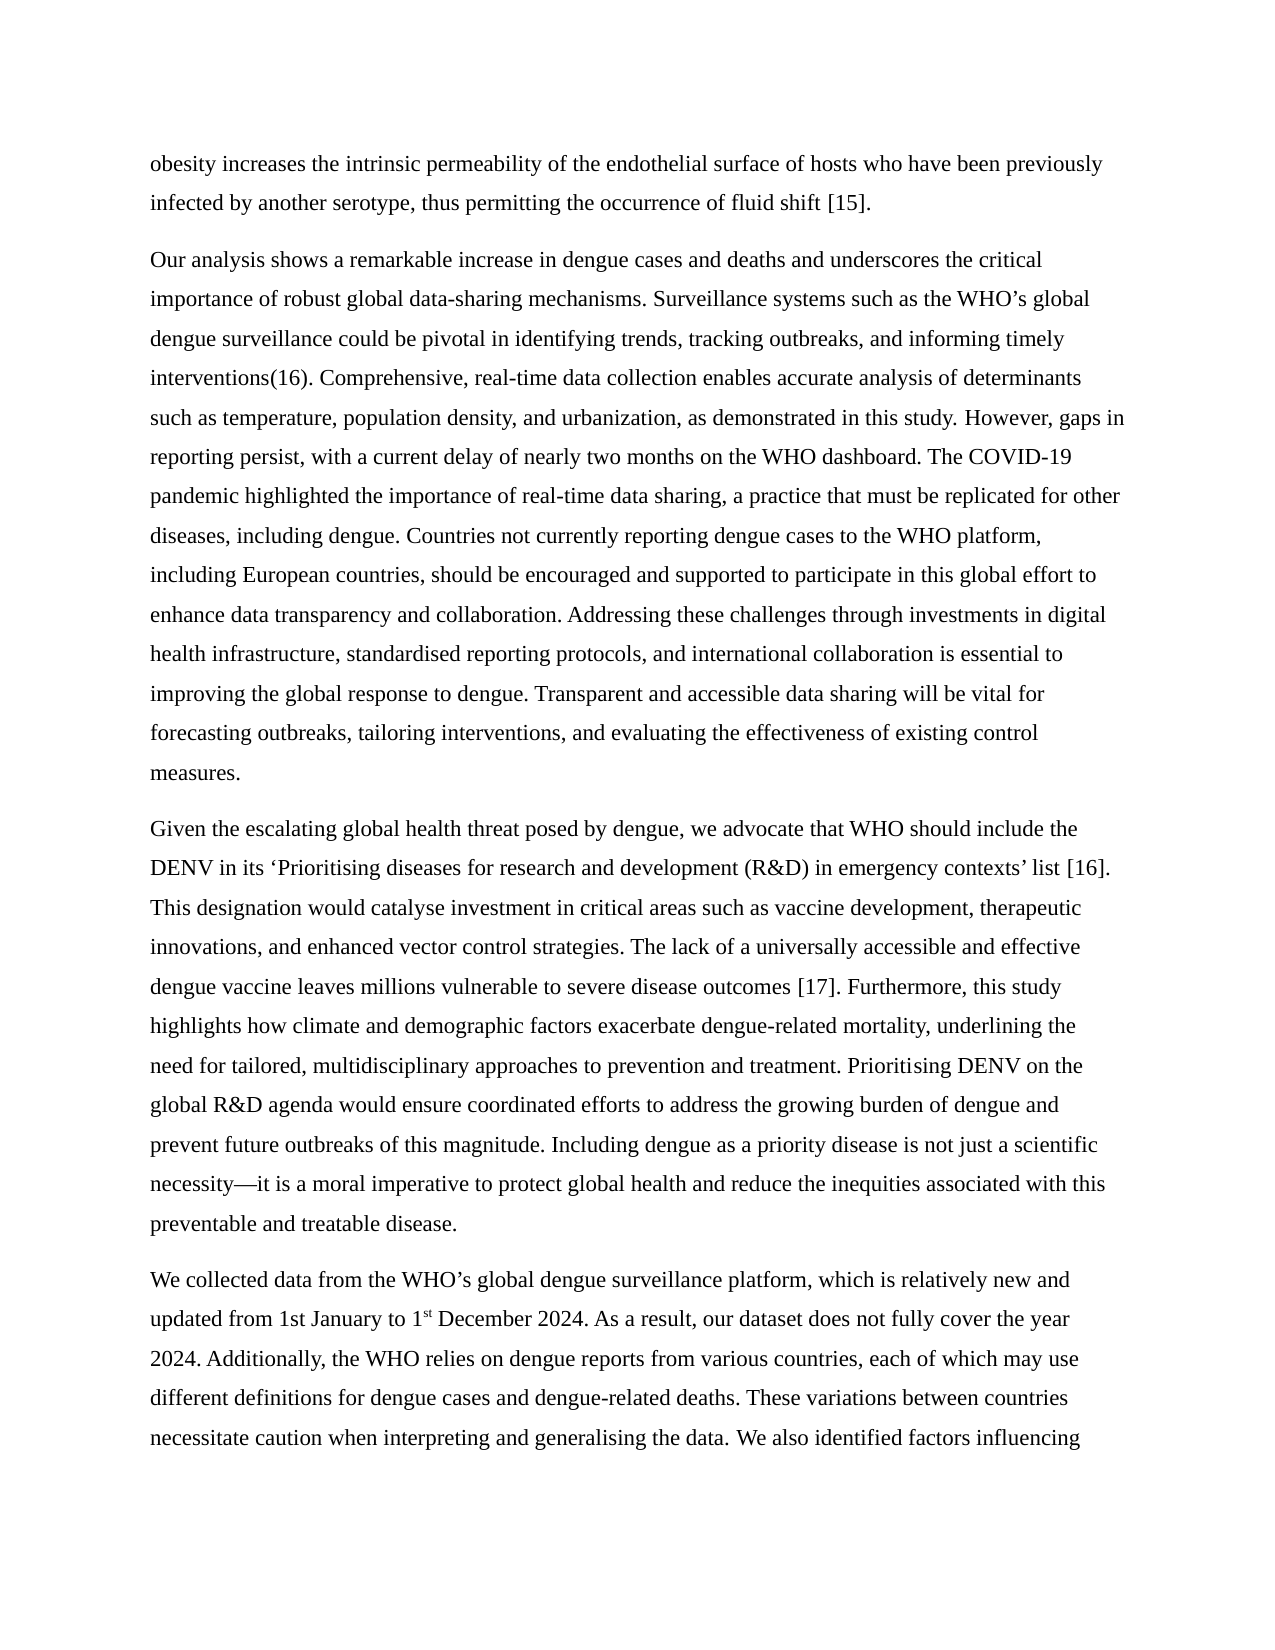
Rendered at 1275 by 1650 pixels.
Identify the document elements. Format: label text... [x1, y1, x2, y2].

text Our analysis shows a remarkable increase in dengue cases and deaths and underscores the critical importance of robust global data-sharing mechanisms. Surveillance systems such as the WHO’s global dengue surveillance could be pivotal in identifying trends, tracking outbreaks, and informing timely interventions. Comprehensive, real-time data collection enables accurate analysis of determinants such as temperature, population density, and urbanization, as demonstrated in this study. However, gaps in reporting persist, with a current delay of nearly two months on the WHO dashboard. The COVID-19 pandemic highlighted the importance of real-time data sharing, a practice that must be replicated for other diseases, including dengue. Countries not currently reporting dengue cases to the WHO platform, including European countries, should be encouraged and supported to participate in this global effort to enhance data transparency and collaboration. Addressing these challenges through investments in digital health infrastructure, standardised reporting protocols, and international collaboration is essential to improving the global response to dengue. Transparent and accessible data sharing will be vital for forecasting outbreaks, tailoring interventions, and evaluating the effectiveness of existing control measures. [150, 246, 1125, 785]
text Given the escalating global health threat posed by dengue, we advocate that WHO should include the DENV in its ‘Prioritising diseases for research and development (R&D) in emergency contexts’ list . This designation would catalyse investment in critical areas such as vaccine development, therapeutic innovations, and enhanced vector control strategies. The lack of a universally accessible and effective dengue vaccine leaves millions vulnerable to severe disease outcomes . Furthermore, this study highlights how climate and demographic factors exacerbate dengue-related mortality, underlining the need for tailored, multidisciplinary approaches to prevention and treatment. Prioritising DENV on the global R&D agenda would ensure coordinated efforts to address the growing burden of dengue and prevent future outbreaks of this magnitude. Including dengue as a priority disease is not just a scientific necessity—it is a moral imperative to protect global health and reduce the inequities associated with this preventable and treatable disease. [150, 815, 1125, 1236]
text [150, 150, 1125, 216]
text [150, 1266, 1125, 1450]
